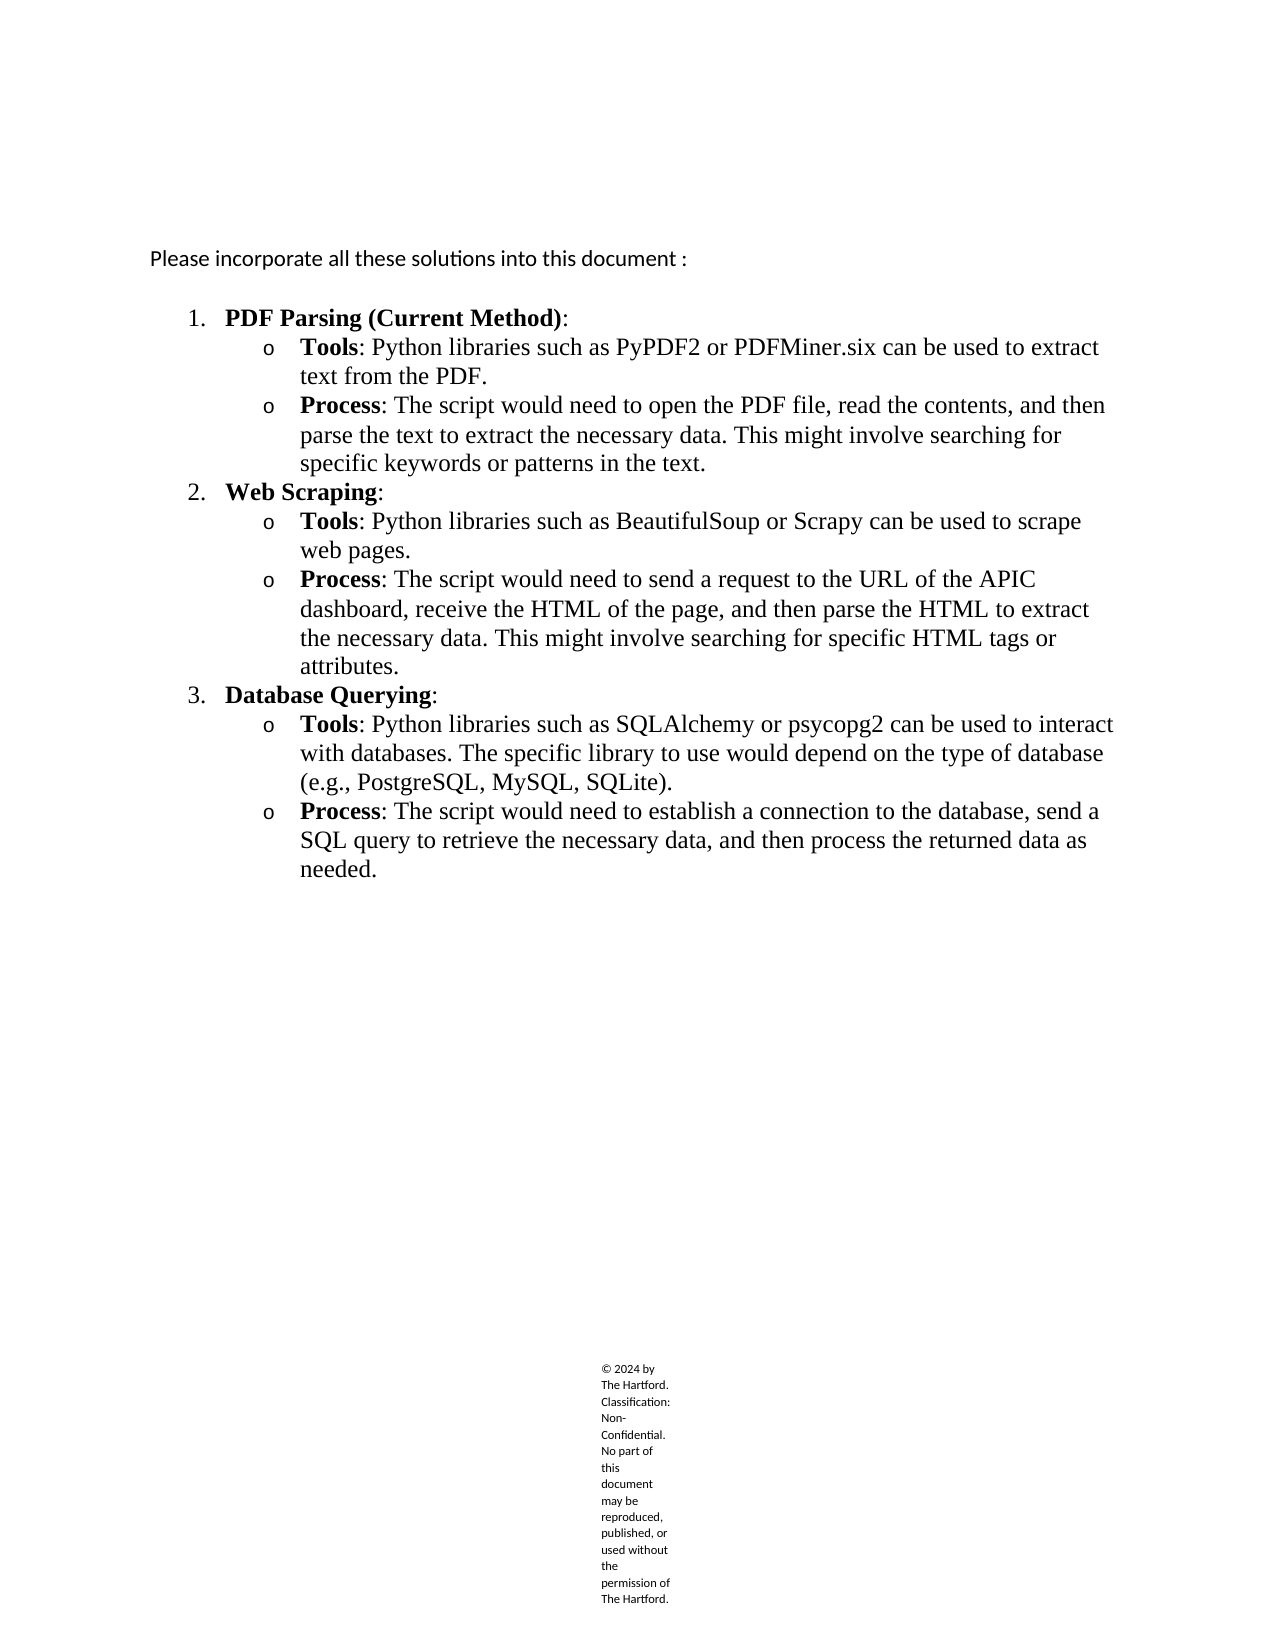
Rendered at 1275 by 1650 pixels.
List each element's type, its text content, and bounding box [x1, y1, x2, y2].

list Web Scraping: [187, 477, 1125, 506]
list Tools: Python libraries such as BeautifulSoup or Scrapy can be used to scrape web pages. [262, 506, 1125, 564]
list Process: The script would need to send a request to the URL of the APIC dashboard, receive the HTML of the page, and then parse the HTML to extract the necessary data. This might involve searching for specific HTML tags or attributes. [262, 564, 1125, 680]
list Process: The script would need to open the PDF file, read the contents, and then parse the text to extract the necessary data. This might involve searching for specific keywords or patterns in the text. [262, 390, 1125, 477]
list Tools: Python libraries such as SQLAlchemy or psycopg2 can be used to interact with databases. The specific library to use would depend on the type of database (e.g., PostgreSQL, MySQL, SQLite). [262, 709, 1125, 796]
list Process: The script would need to establish a connection to the database, send a SQL query to retrieve the necessary data, and then process the returned data as needed. [262, 796, 1125, 883]
list Tools: Python libraries such as PyPDF2 or PDFMiner.six can be used to extract text from the PDF. [262, 332, 1125, 390]
text Please incorporate all these solutions into this document : [150, 244, 1125, 272]
list PDF Parsing (Current Method): [187, 303, 1125, 332]
list Database Querying: [187, 680, 1125, 709]
